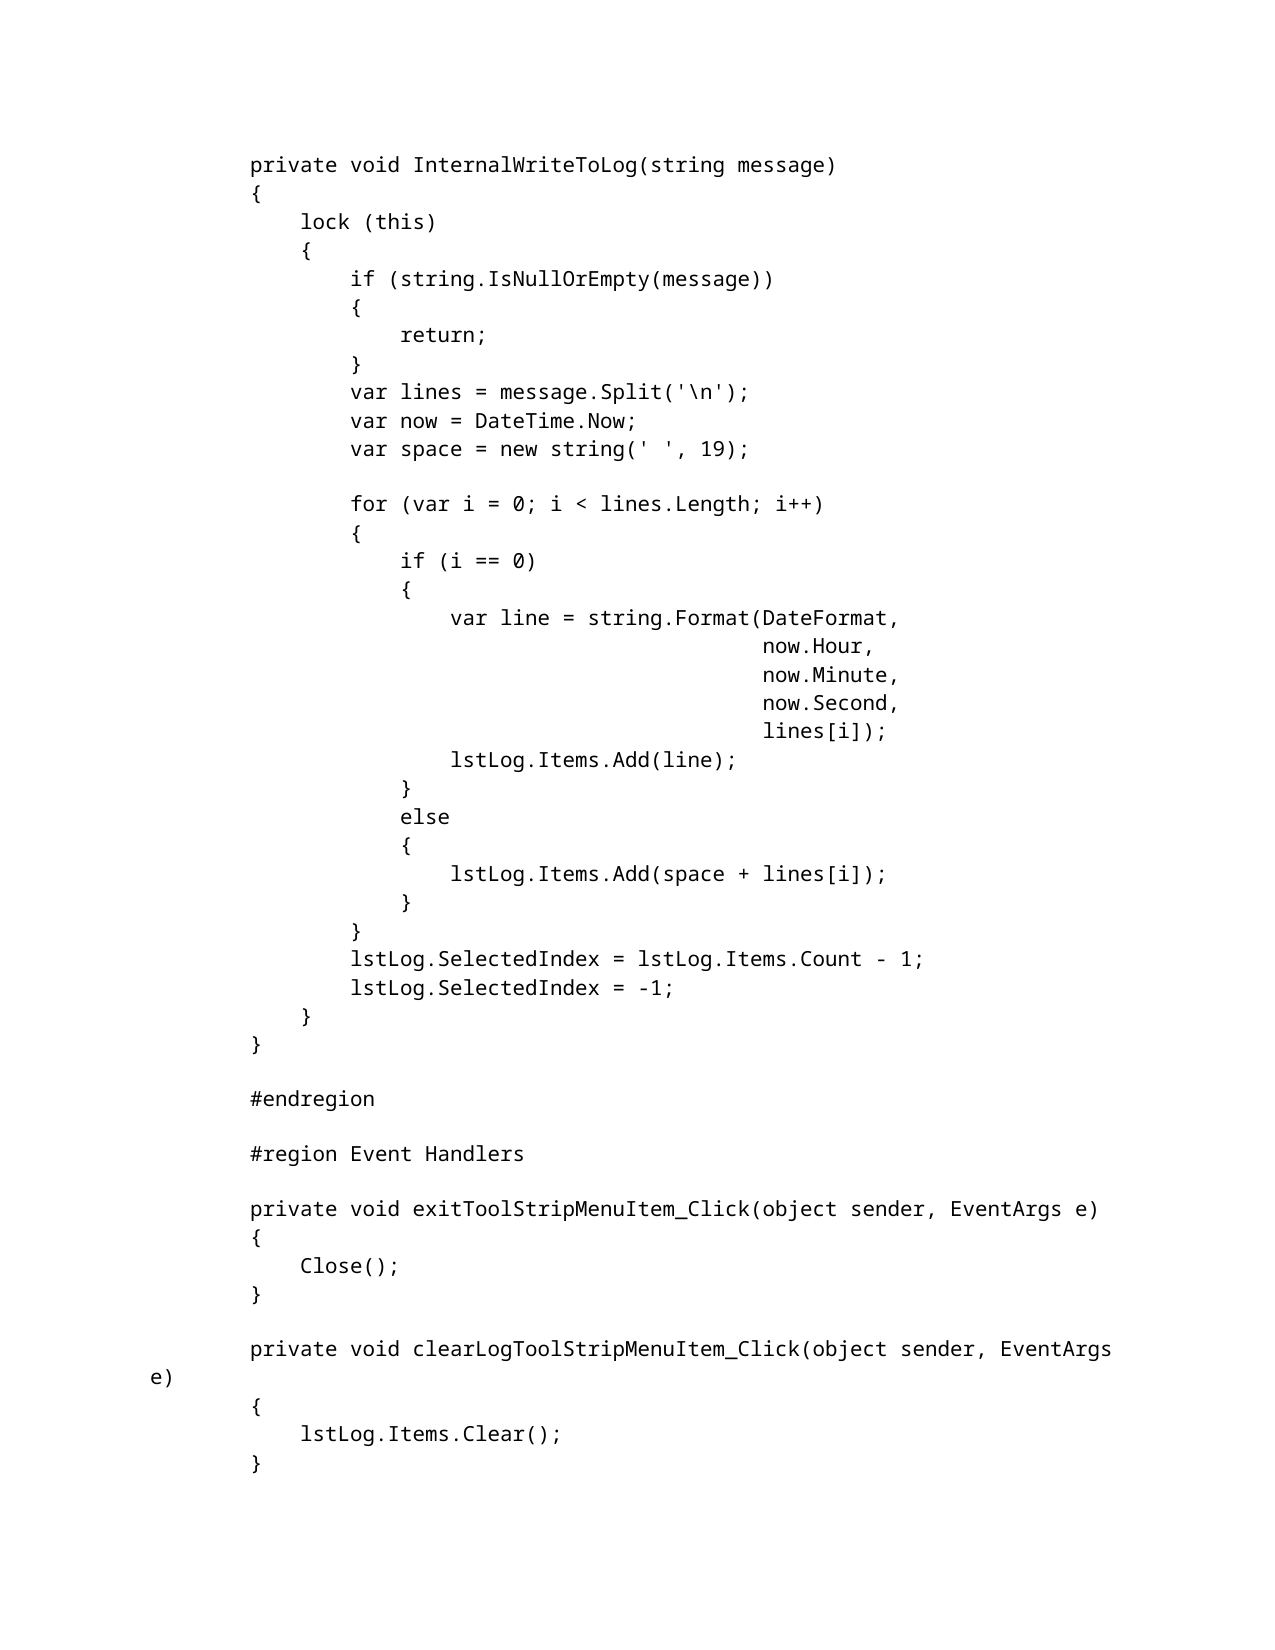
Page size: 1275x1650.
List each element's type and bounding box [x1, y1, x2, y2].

text [150, 150, 1125, 1476]
